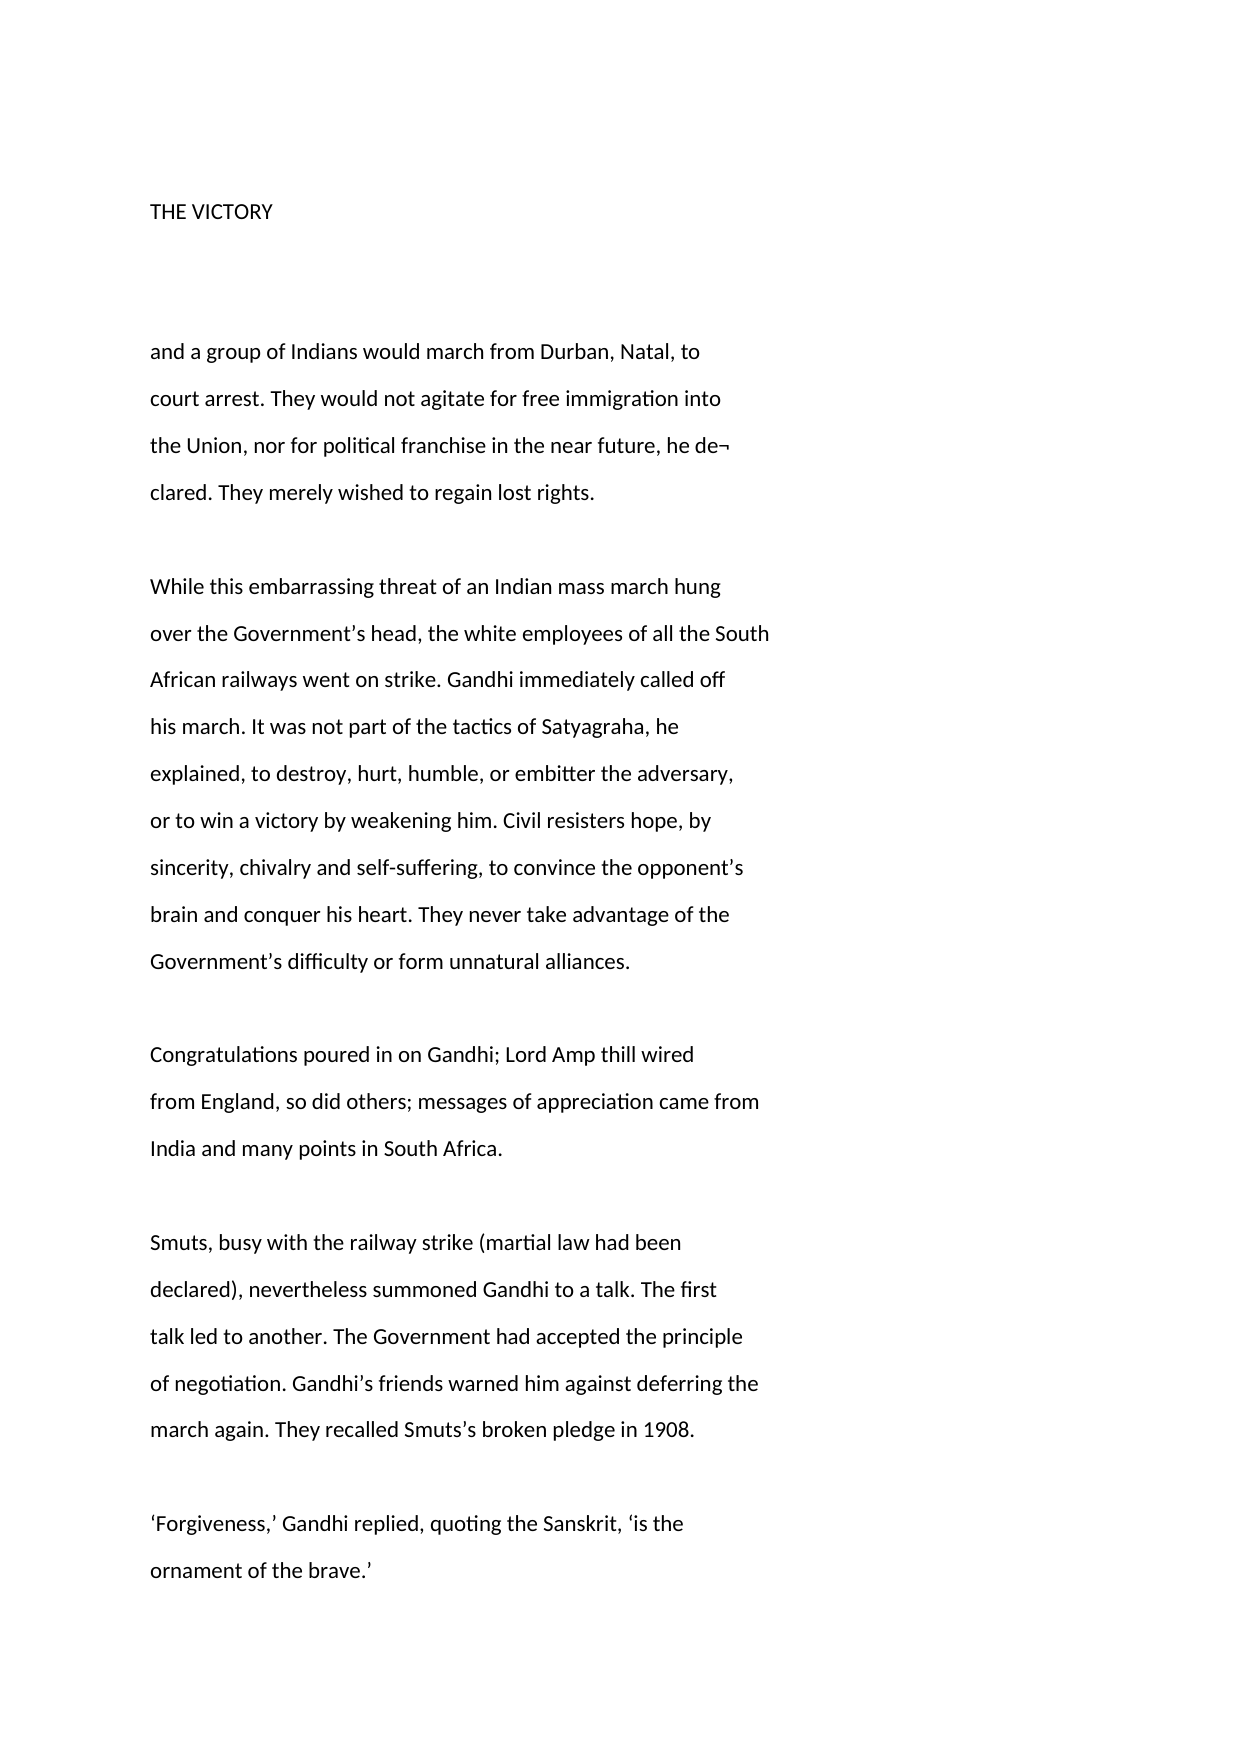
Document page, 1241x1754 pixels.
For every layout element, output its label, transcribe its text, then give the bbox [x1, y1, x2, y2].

text from England, so did others; messages of appreciation came from [150, 1087, 1090, 1116]
text India and many points in South Africa. [150, 1134, 1090, 1162]
text his march. It was not part of the tactics of Satyagraha, he [150, 712, 1090, 741]
text declared), nevertheless summoned Gandhi to a talk. The first [150, 1275, 1090, 1303]
text over the Government’s head, the white employees of all the South [150, 619, 1090, 647]
text of negotiation. Gandhi’s friends warned him against deferring the [150, 1369, 1090, 1397]
text brain and conquer his heart. They never take advantage of the [150, 900, 1090, 928]
text ‘Forgiveness,’ Gandhi replied, quoting the Sanskrit, ‘is the [150, 1509, 1090, 1537]
text THE VICTORY [150, 197, 1090, 225]
text or to win a victory by weakening him. Civil resisters hope, by [150, 806, 1090, 834]
text court arrest. They would not agitate for free immigration into [150, 384, 1090, 412]
text While this embarrassing threat of an Indian mass march hung [150, 572, 1090, 600]
text African railways went on strike. Gandhi immediately called off [150, 666, 1090, 694]
text clared. They merely wished to regain lost rights. [150, 478, 1090, 506]
text ornament of the brave.’ [150, 1556, 1090, 1584]
text explained, to destroy, hurt, humble, or embitter the adversary, [150, 759, 1090, 787]
text sincerity, chivalry and self-suffering, to convince the opponent’s [150, 853, 1090, 881]
text march again. They recalled Smuts’s broken pledge in 1908. [150, 1416, 1090, 1444]
text Congratulations poured in on Gandhi; Lord Amp thill wired [150, 1041, 1090, 1069]
text talk led to another. The Government had accepted the principle [150, 1322, 1090, 1350]
text the Union, nor for political franchise in the near future, he de¬ [150, 431, 1090, 459]
text Smuts, busy with the railway strike (martial law had been [150, 1228, 1090, 1256]
text and a group of Indians would march from Durban, Natal, to [150, 337, 1090, 366]
text Government’s difficulty or form unnatural alliances. [150, 947, 1090, 975]
